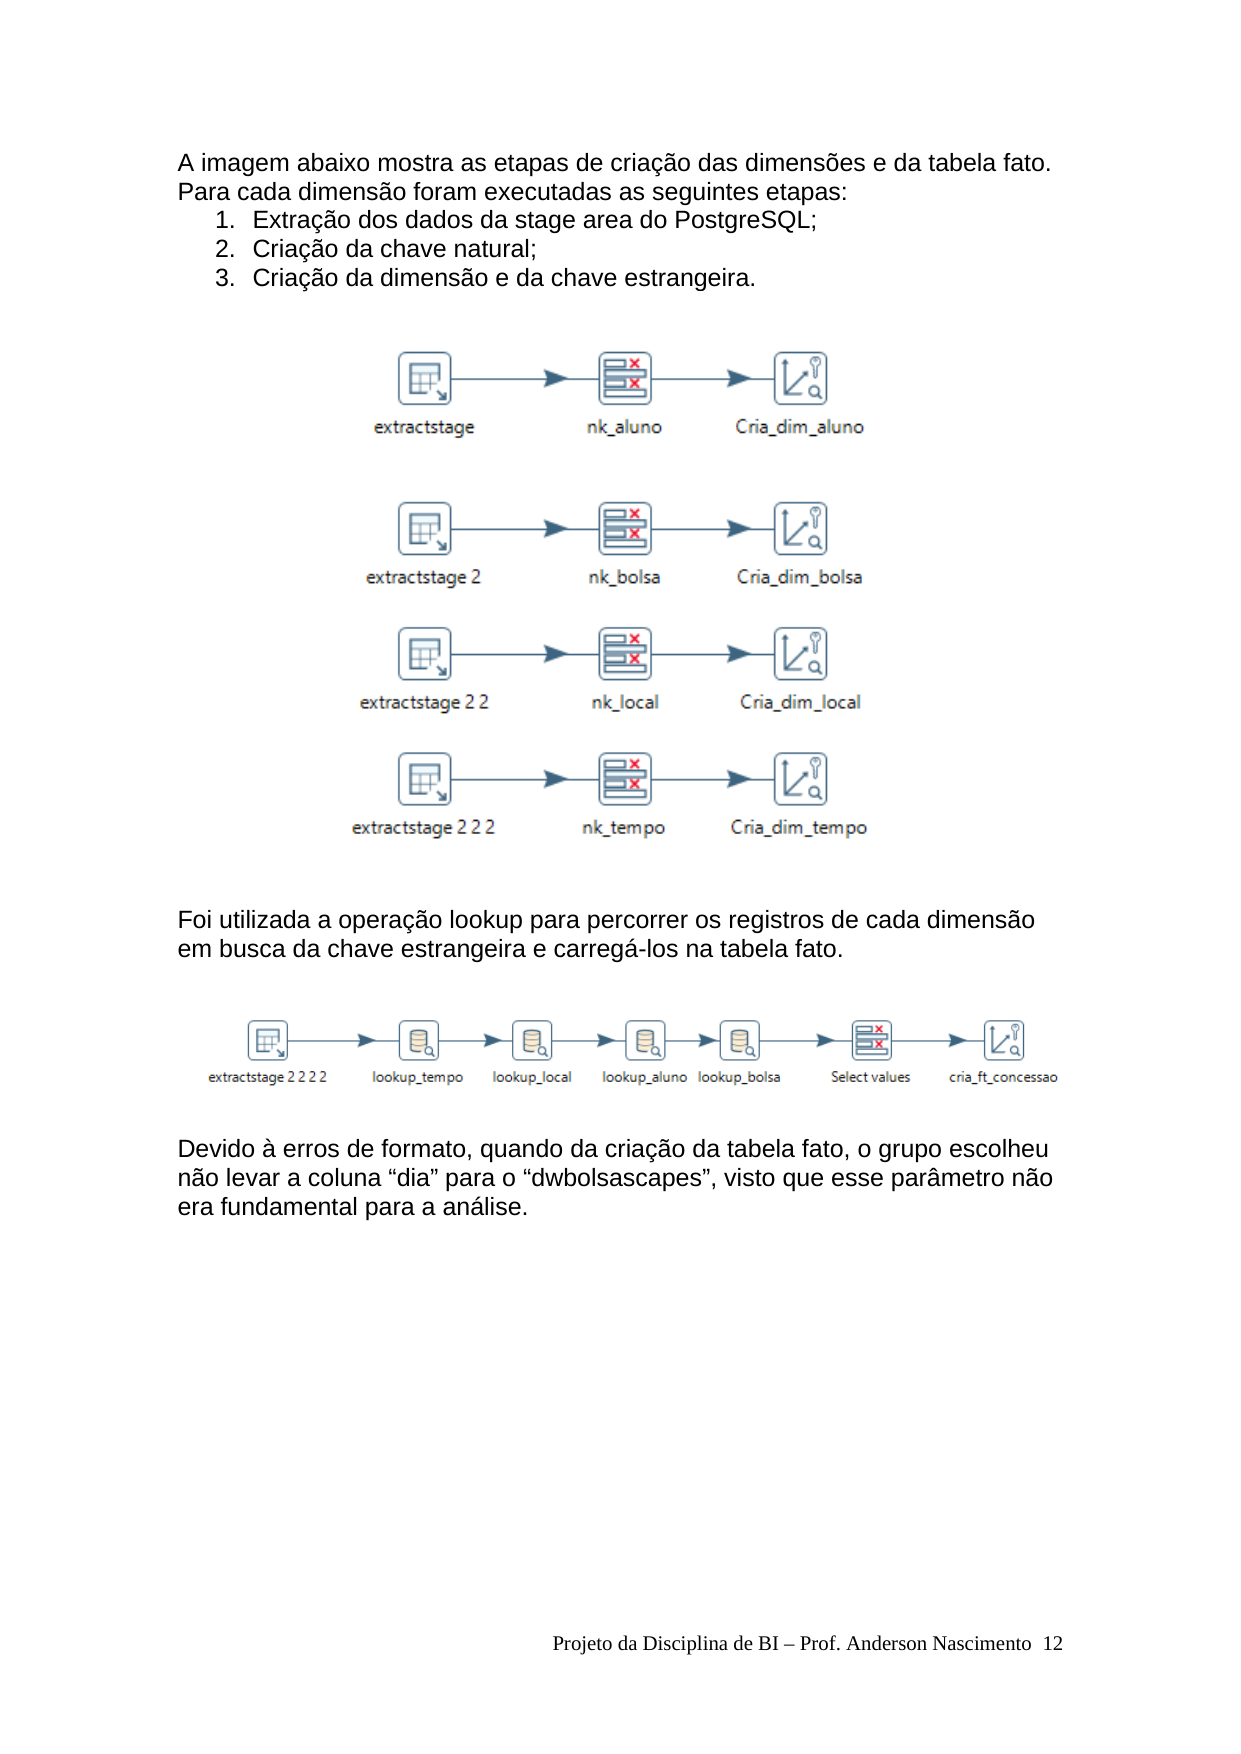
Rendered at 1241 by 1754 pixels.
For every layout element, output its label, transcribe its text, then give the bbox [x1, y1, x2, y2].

text A imagem abaixo mostra as etapas de criação das dimensões e da tabela fato. Para cada dimensão foram executadas as seguintes etapas: [177, 148, 1063, 205]
list Criação da chave natural; [215, 234, 1063, 263]
text Foi utilizada a operação lookup para percorrer os registros de cada dimensão em busca da chave estrangeira e carregá-los na tabela fato. [177, 906, 1063, 963]
text Devido à erros de formato, quando da criação da tabela fato, o grupo escolheu não levar a coluna “dia” para o “dwbolsascapes”, visto que esse parâmetro não era fundamental para a análise. [177, 1134, 1063, 1220]
list Criação da dimensão e da chave estrangeira. [215, 263, 1063, 291]
list Extração dos dados da stage area do PostgreSQL; [215, 205, 1063, 234]
